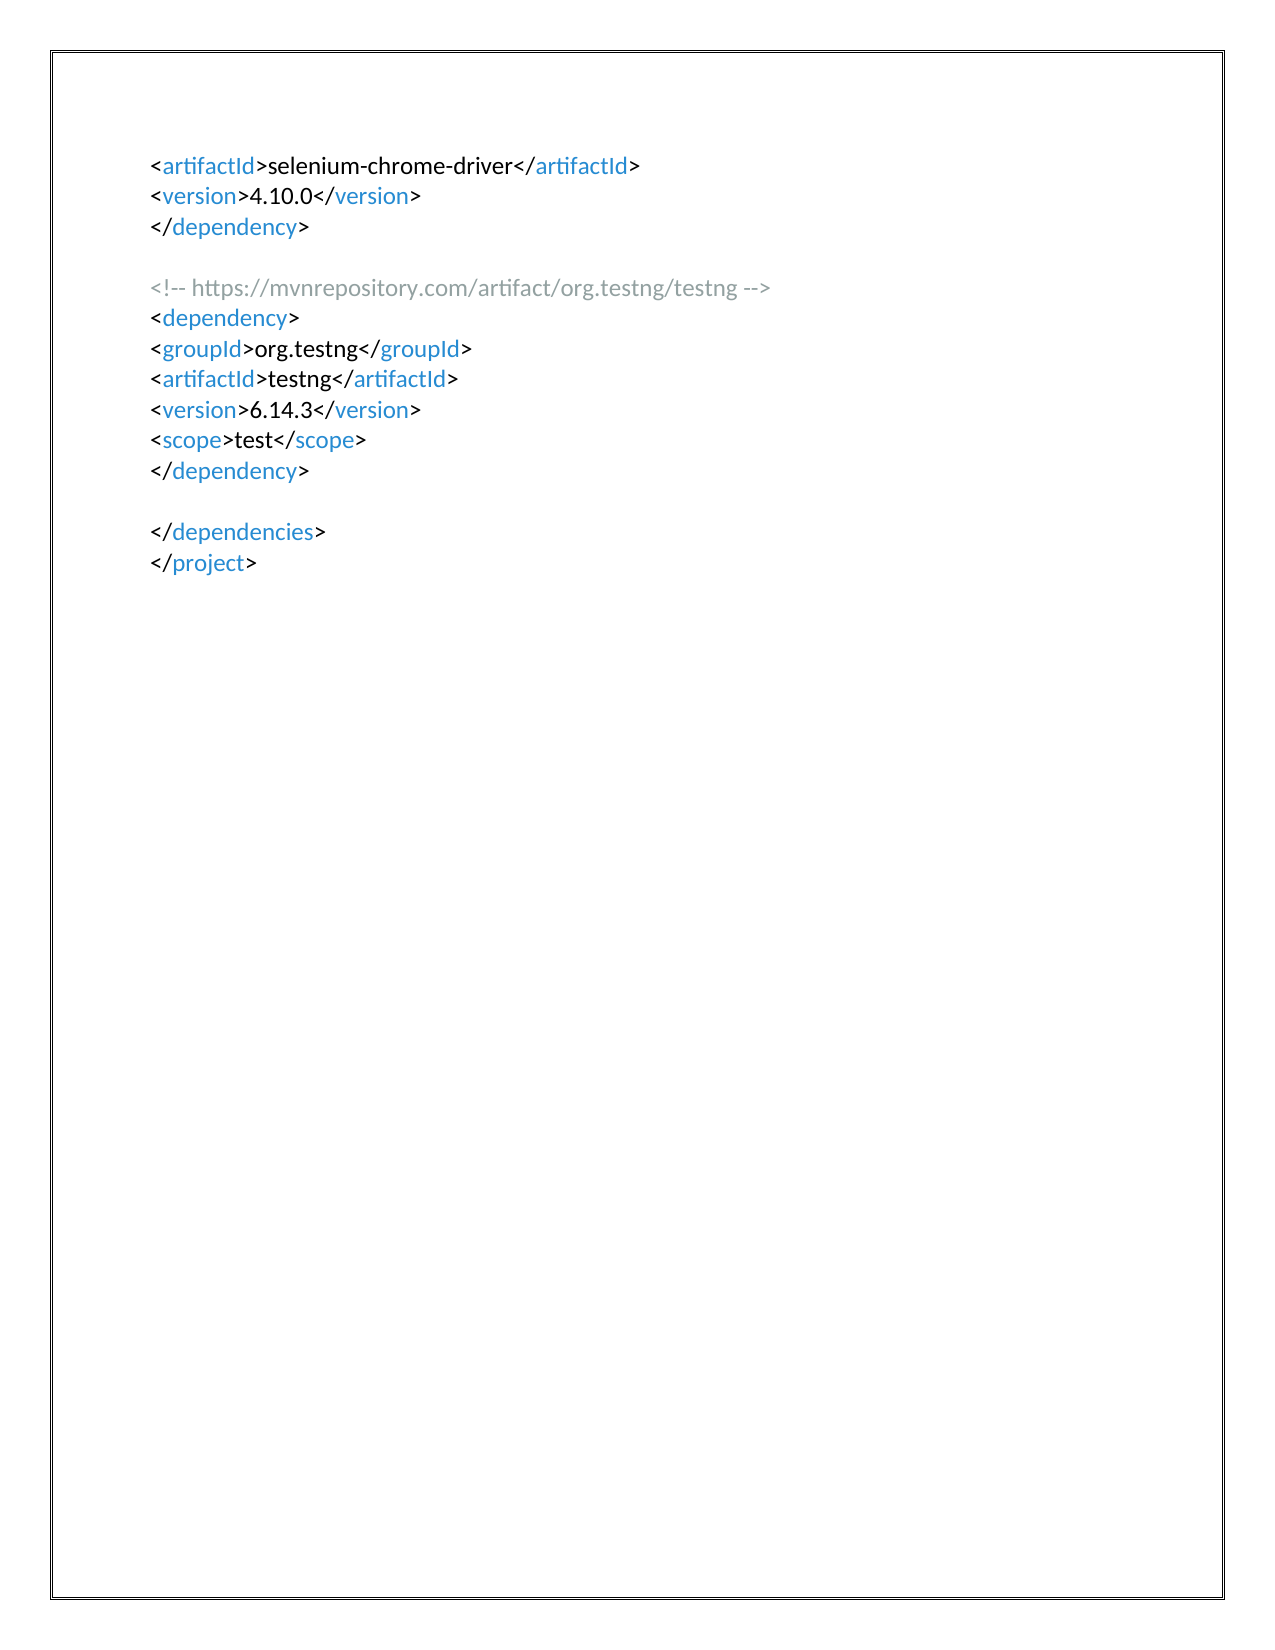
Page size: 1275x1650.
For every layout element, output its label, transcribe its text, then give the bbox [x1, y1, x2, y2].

text <scope>test</scope> [150, 425, 1125, 455]
text <groupId>org.testng</groupId> [150, 333, 1125, 364]
text <artifactId>selenium-chrome-driver</artifactId> [150, 150, 1125, 181]
text </dependencies> [150, 516, 1125, 547]
text </project> [150, 547, 1125, 577]
text <version>4.10.0</version> [150, 181, 1125, 211]
text <dependency> [150, 303, 1125, 333]
text <artifactId>testng</artifactId> [150, 364, 1125, 394]
text </dependency> [150, 455, 1125, 486]
text <!-- https://mvnrepository.com/artifact/org.testng/testng --> [150, 272, 1125, 303]
text </dependency> [150, 211, 1125, 242]
text <version>6.14.3</version> [150, 394, 1125, 425]
